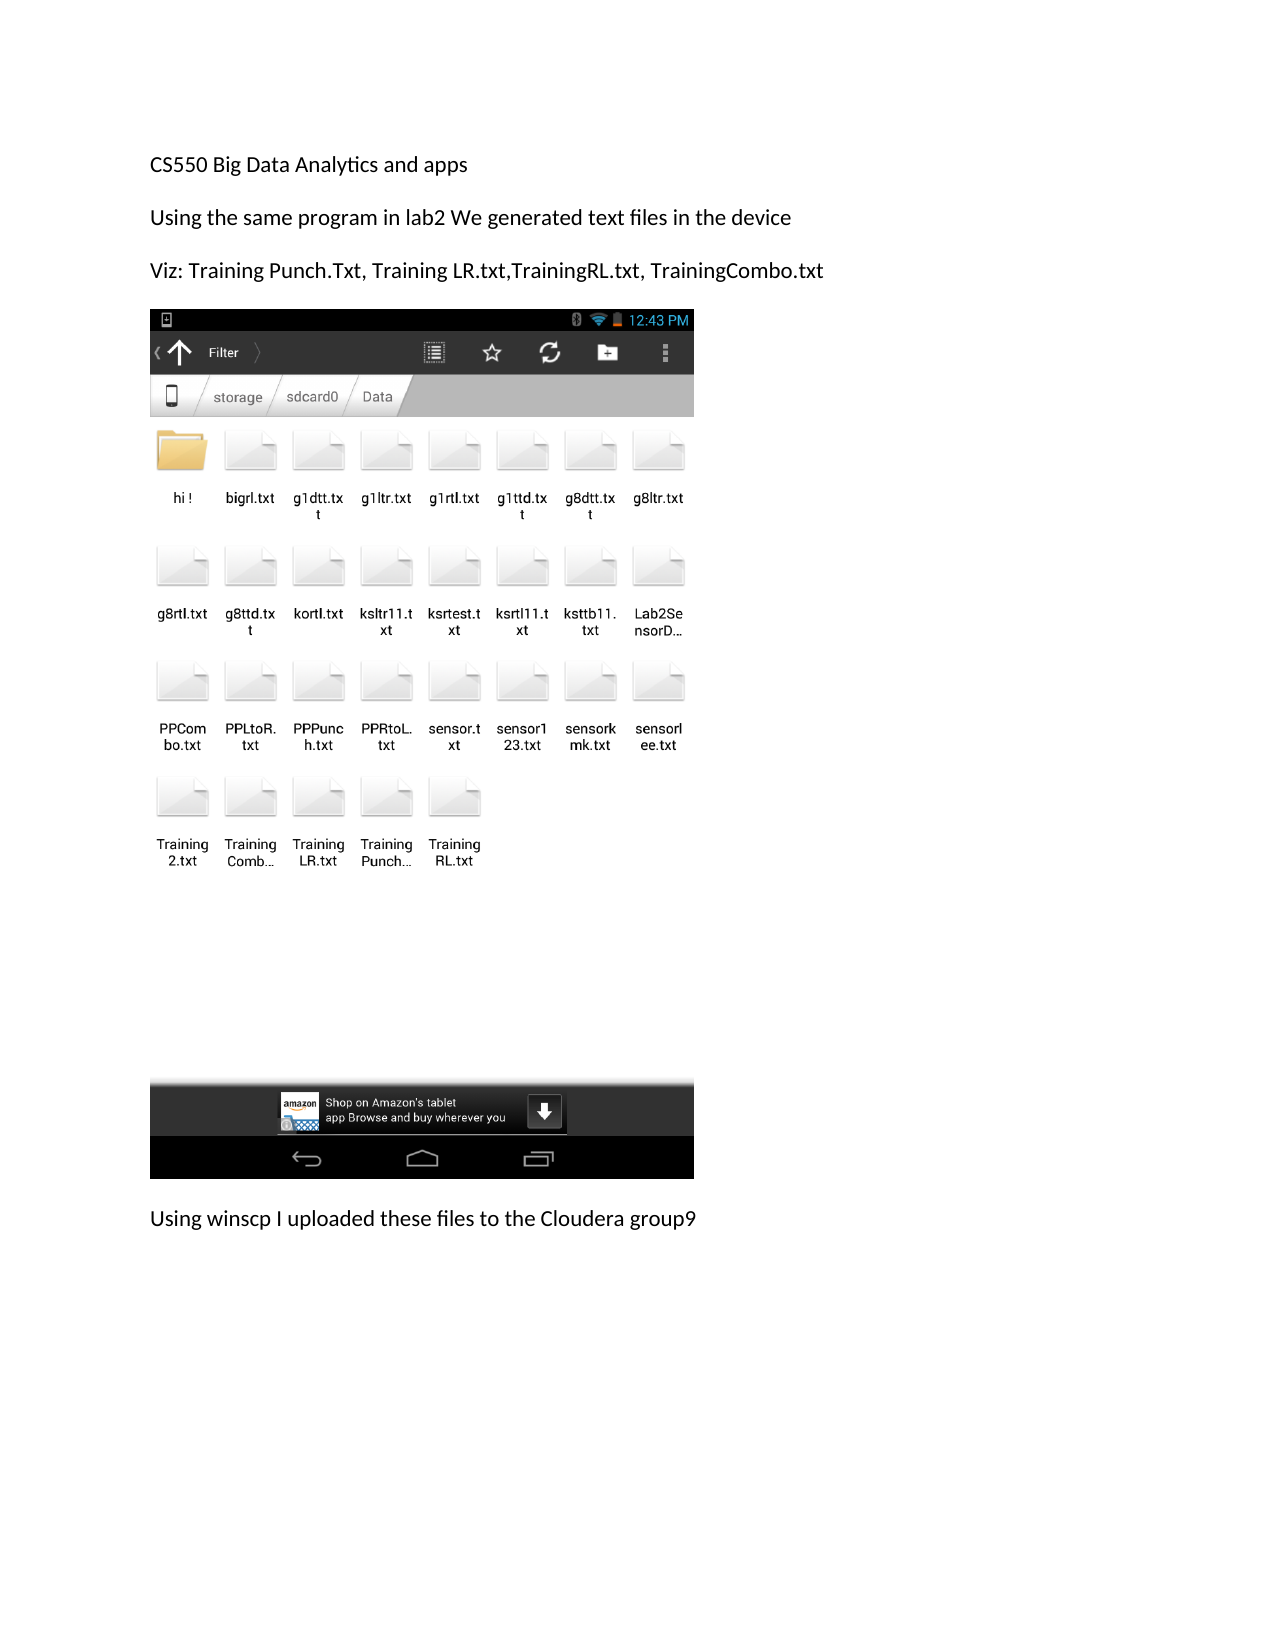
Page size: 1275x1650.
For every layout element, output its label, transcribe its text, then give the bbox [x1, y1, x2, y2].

text Using the same program in lab2 We generated text files in the device [150, 203, 1125, 231]
picture [150, 309, 694, 1179]
text Viz: Training Punch.Txt, Training LR.txt,TrainingRL.txt, TrainingCombo.txt [150, 256, 1125, 284]
text Using winscp I uploaded these files to the Cloudera group9 [150, 1204, 1125, 1232]
text CS550 Big Data Analytics and apps [150, 150, 1125, 178]
